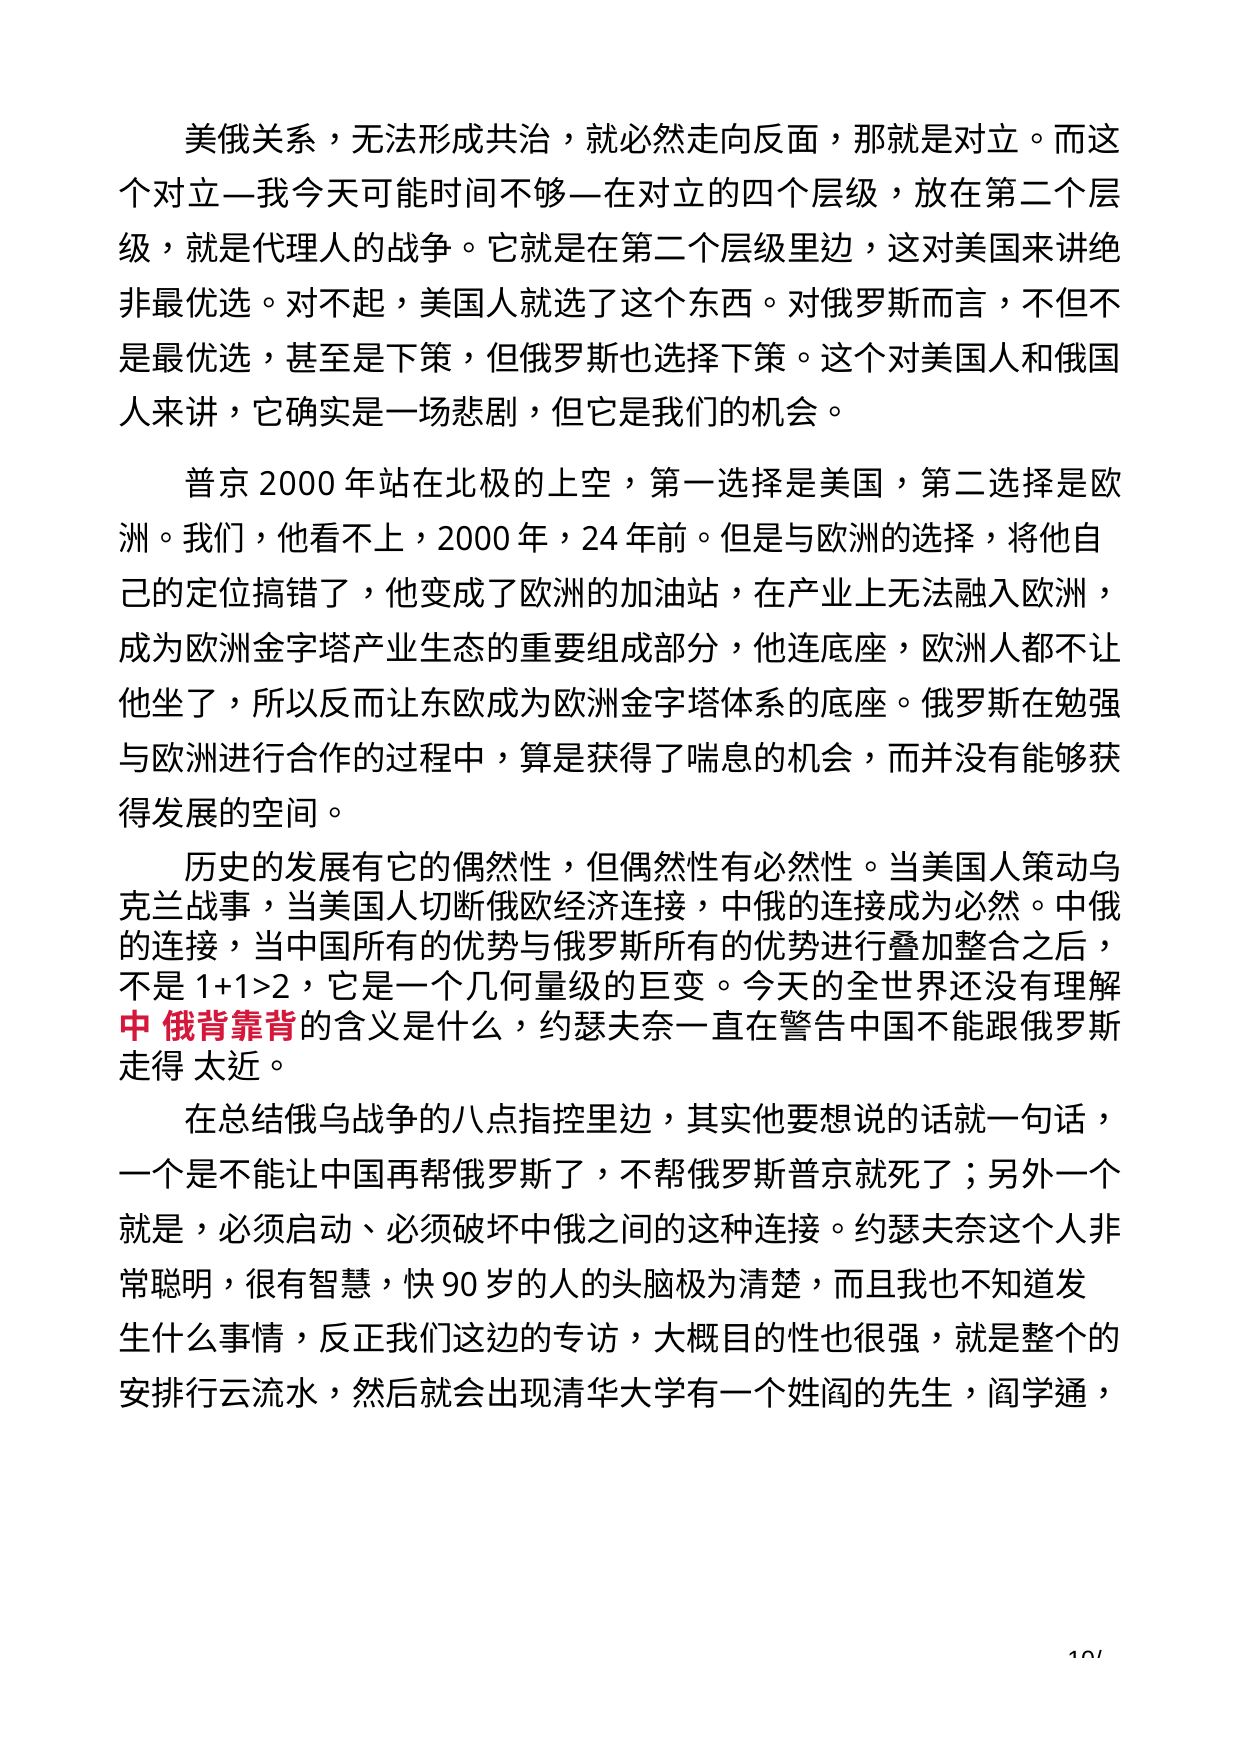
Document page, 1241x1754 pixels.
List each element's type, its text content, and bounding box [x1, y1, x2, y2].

text ⽣什么事情，反正我们这边的专访，⼤概目的性也很强，就是整个的 [118, 1308, 1122, 1361]
text 安排⾏云流⽔，然后就会出现清华⼤学有⼀个姓阎的先⽣，阎学通， [118, 1361, 1122, 1416]
text 在总结俄乌战争的⼋点指控里边，其实他要想说的话就⼀句话， [184, 1096, 1134, 1141]
text ⼈来讲，它确实是⼀场悲剧，但它是我们的机会。 [118, 382, 852, 435]
text 历史的发展有它的偶然性，但偶然性有必然性。当美国⼈策动乌 克兰战事，当美国⼈切断俄欧经济连接，中俄的连接成为必然。中俄 的连接，当中国所有的优势与俄罗斯所有的优势进⾏叠加整合之后， 不是1+1>2，它是⼀个⼏何量级的巨变。今天的全世界还没有理解中 俄背靠背的含义是什么，约瑟夫奈⼀直在警告中国不能跟俄罗斯⾛得 太近。 [118, 848, 1122, 1088]
text 个对立—我今天可能时间不够—在对立的四个层级，放在第⼆个层 级，就是代理⼈的战争。它就是在第⼆个层级里边，这对美国来讲绝 非最优选。对不起，美国⼈就选了这个东西。对俄罗斯⽽⾔，不但不 是最优选，甚⾄是下策，但俄罗斯也选择下策。这个对美国⼈和俄国 [118, 162, 1122, 382]
text ⼀个是不能让中国再帮俄罗斯了，不帮俄罗斯普京就死了；另外⼀个 就是，必须启动、必须破坏中俄之间的这种连接。约瑟夫奈这个⼈非 常聪明，很有智慧，快90岁的⼈的头脑极为清楚，⽽且我也不知道发 [118, 1143, 1122, 1308]
text 普京2000年站在北极的上空，第⼀选择是美国，第⼆选择是欧 洲。我们，他看不上，2000年，24年前。但是与欧洲的选择，将他自 [118, 451, 1122, 561]
text ⼰的定位搞错了，他变成了欧洲的加油站，在产业上⽆法融⼊欧洲， 成为欧洲⾦字塔产业⽣态的重要组成部分，他连底座，欧洲⼈都不让 他坐了，所以反⽽让东欧成为欧洲⾦字塔体系的底座。俄罗斯在勉强 与欧洲进⾏合作的过程中，算是获得了喘息的机会，⽽并没有能够获 得发展的空间。 [118, 561, 1122, 836]
text 美俄关系，⽆法形成共治，就必然⾛向反面，那就是对立。⽽这 [184, 114, 1134, 160]
